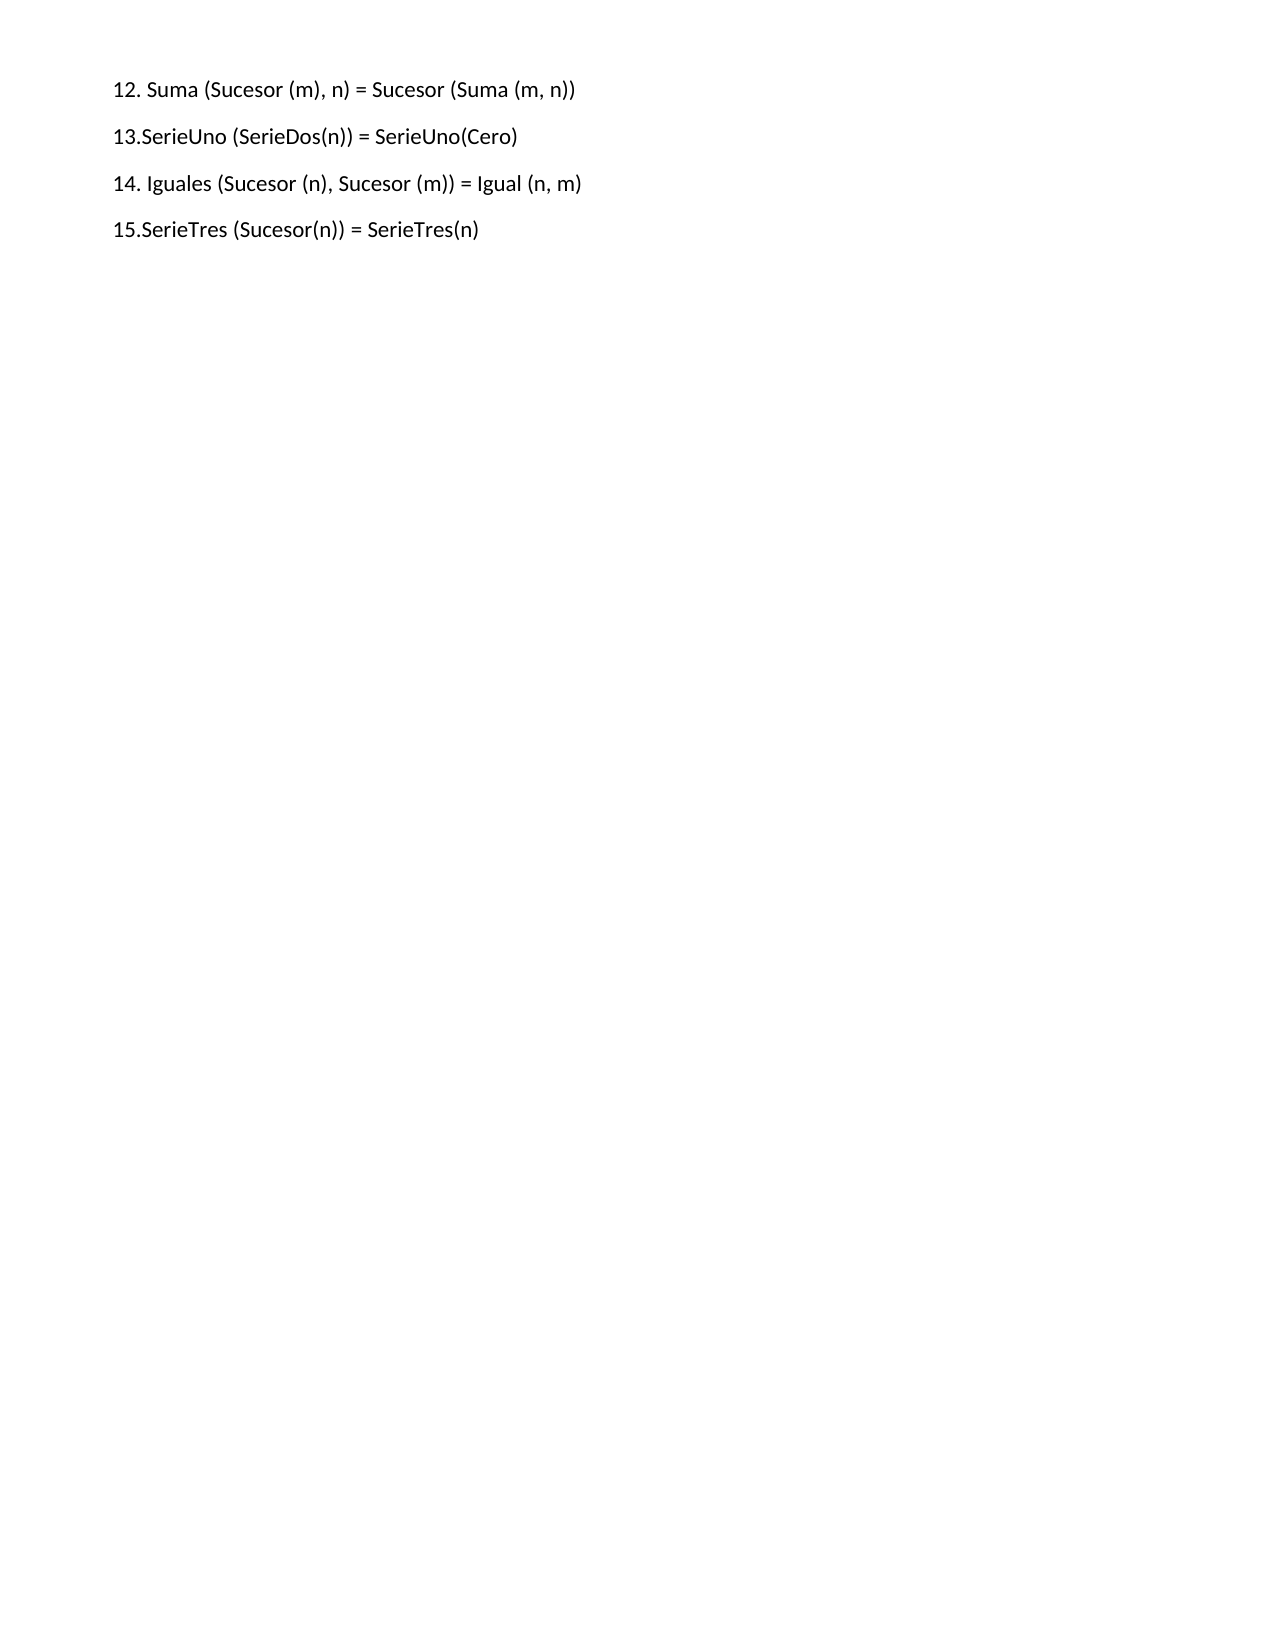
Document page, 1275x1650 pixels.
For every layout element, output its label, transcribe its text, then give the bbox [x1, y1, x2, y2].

text 14. Iguales (Sucesor (n), Sucesor (m)) = Igual (n, m) [112, 169, 1200, 197]
text 12. Suma (Sucesor (m), n) = Sucesor (Suma (m, n)) [112, 75, 1200, 103]
text 13.SerieUno (SerieDos(n)) = SerieUno(Cero) [112, 122, 1200, 150]
text 15.SerieTres (Sucesor(n)) = SerieTres(n) [112, 216, 1200, 244]
